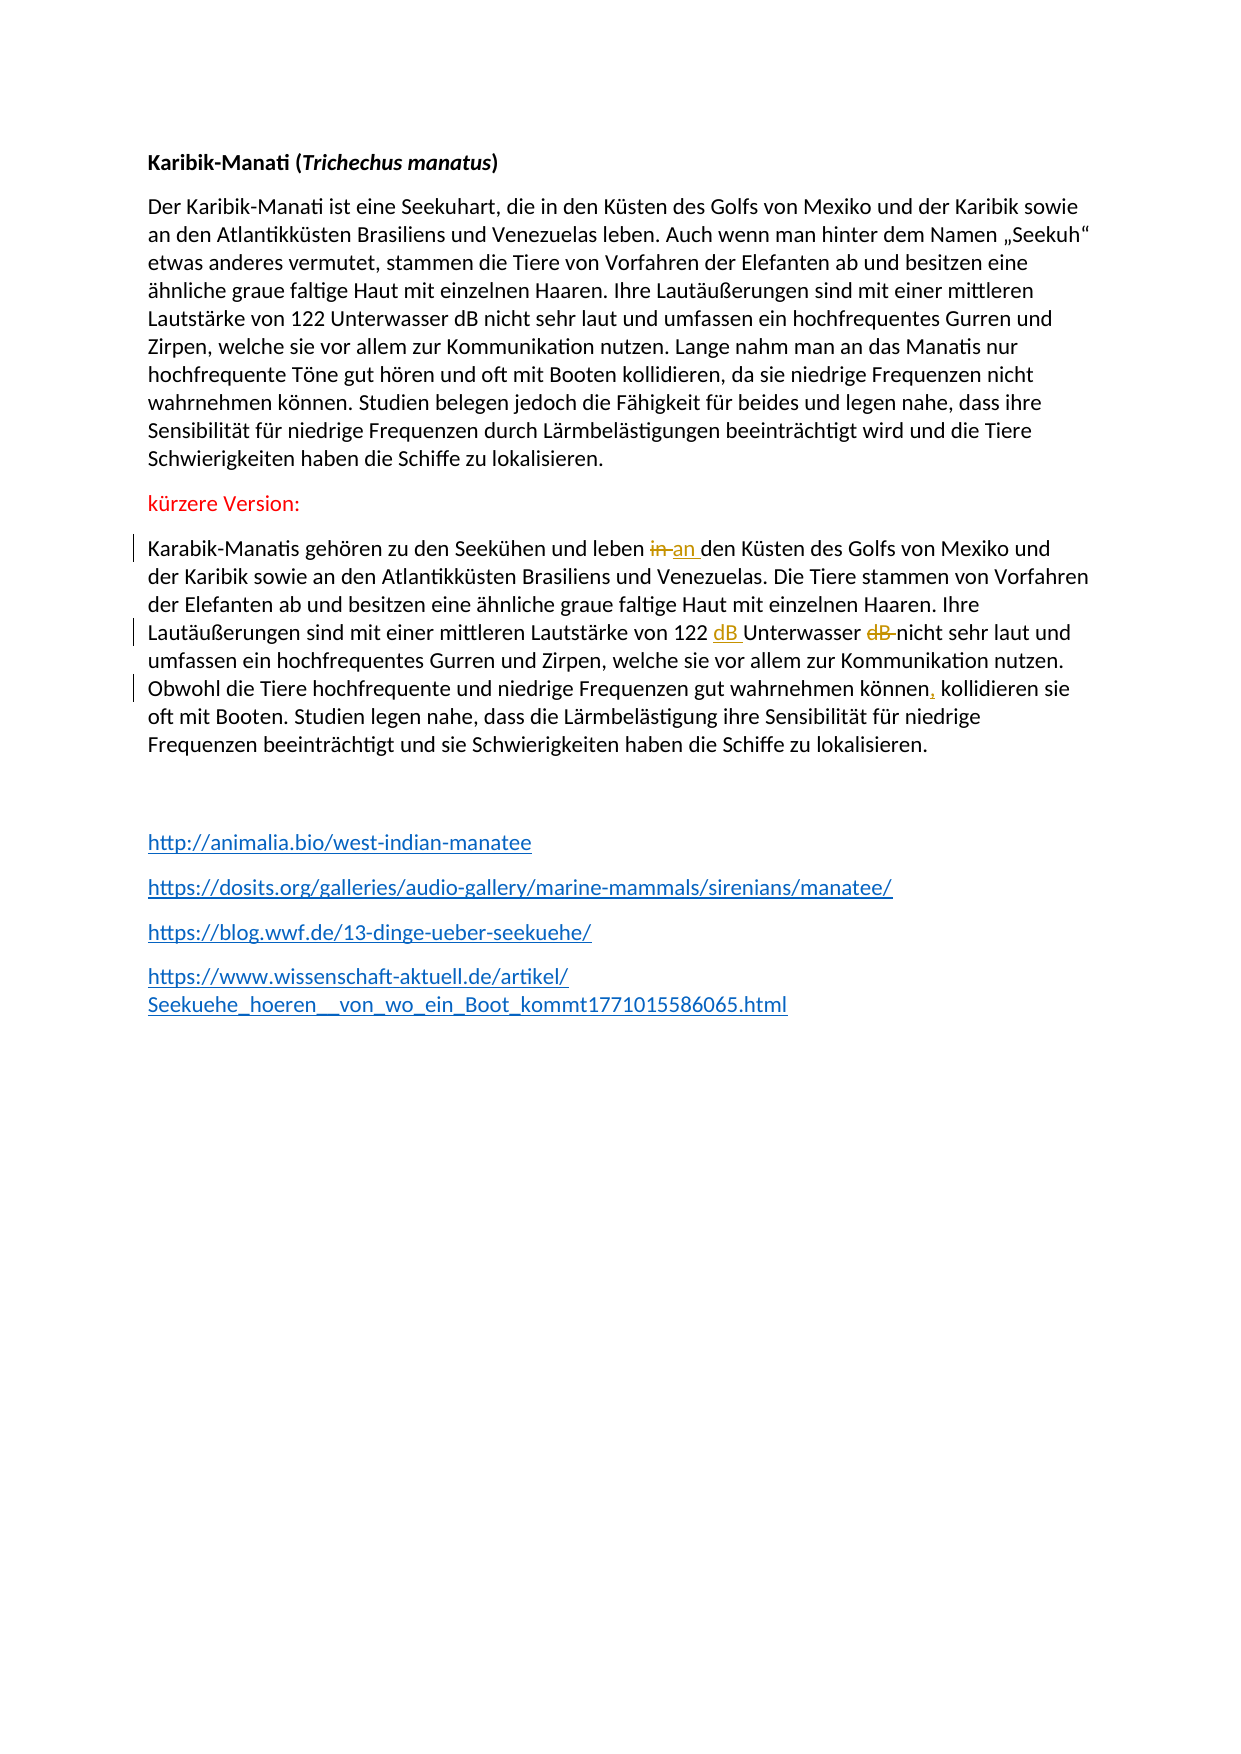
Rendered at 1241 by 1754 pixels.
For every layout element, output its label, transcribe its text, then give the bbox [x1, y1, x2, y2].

text https://blog.wwf.de/13-dinge-ueber-seekuehe/ [148, 918, 1093, 946]
text Karibik-Manati (Trichechus manatus) [148, 148, 1093, 176]
text Der Karibik-Manati ist eine Seekuhart, die in den Küsten des Golfs von Mexiko und der Karibik sowie an den Atlantikküsten Brasiliens und Venezuelas leben. Auch wenn man hinter dem Namen „Seekuh“ etwas anderes vermutet, stammen die Tiere von Vorfahren der Elefanten ab und besitzen eine ähnliche graue faltige Haut mit einzelnen Haaren. Ihre Lautäußerungen sind mit einer mittleren Lautstärke von 122 Unterwasser dB nicht sehr laut und umfassen ein hochfrequentes Gurren und Zirpen, welche sie vor allem zur Kommunikation nutzen. Lange nahm man an das Manatis nur hochfrequente Töne gut hören und oft mit Booten kollidieren, da sie niedrige Frequenzen nicht wahrnehmen können. Studien belegen jedoch die Fähigkeit für beides und legen nahe, dass ihre Sensibilität für niedrige Frequenzen durch Lärmbelästigungen beeinträchtigt wird und die Tiere Schwierigkeiten haben die Schiffe zu lokalisieren. [148, 192, 1093, 472]
text kürzere Version: [148, 489, 1093, 517]
text https://dosits.org/galleries/audio-gallery/marine-mammals/sirenians/manatee/ [148, 873, 1093, 901]
text Karabik-Manatis gehören zu den Seekühen und leben den Küsten des Golfs von Mexiko und der Karibik sowie an den Atlantikküsten Brasiliens und Venezuelas. Die Tiere stammen von Vorfahren der Elefanten ab und besitzen eine ähnliche graue faltige Haut mit einzelnen Haaren. Ihre Lautäußerungen sind mit einer mittleren Lautstärke von 122 Unterwasser nicht sehr laut und umfassen ein hochfrequentes Gurren und Zirpen, welche sie vor allem zur Kommunikation nutzen. Obwohl die Tiere hochfrequente und niedrige Frequenzen gut wahrnehmen können kollidieren sie oft mit Booten. Studien legen nahe, dass die Lärmbelästigung ihre Sensibilität für niedrige Frequenzen beeinträchtigt und sie Schwierigkeiten haben die Schiffe zu lokalisieren. [148, 534, 1093, 758]
text https://www.wissenschaft-aktuell.de/artikel/Seekuehe_hoeren__von_wo_ein_Boot_kommt1771015586065.html [148, 962, 1093, 1018]
text http://animalia.bio/west-indian-manatee [148, 828, 1093, 856]
